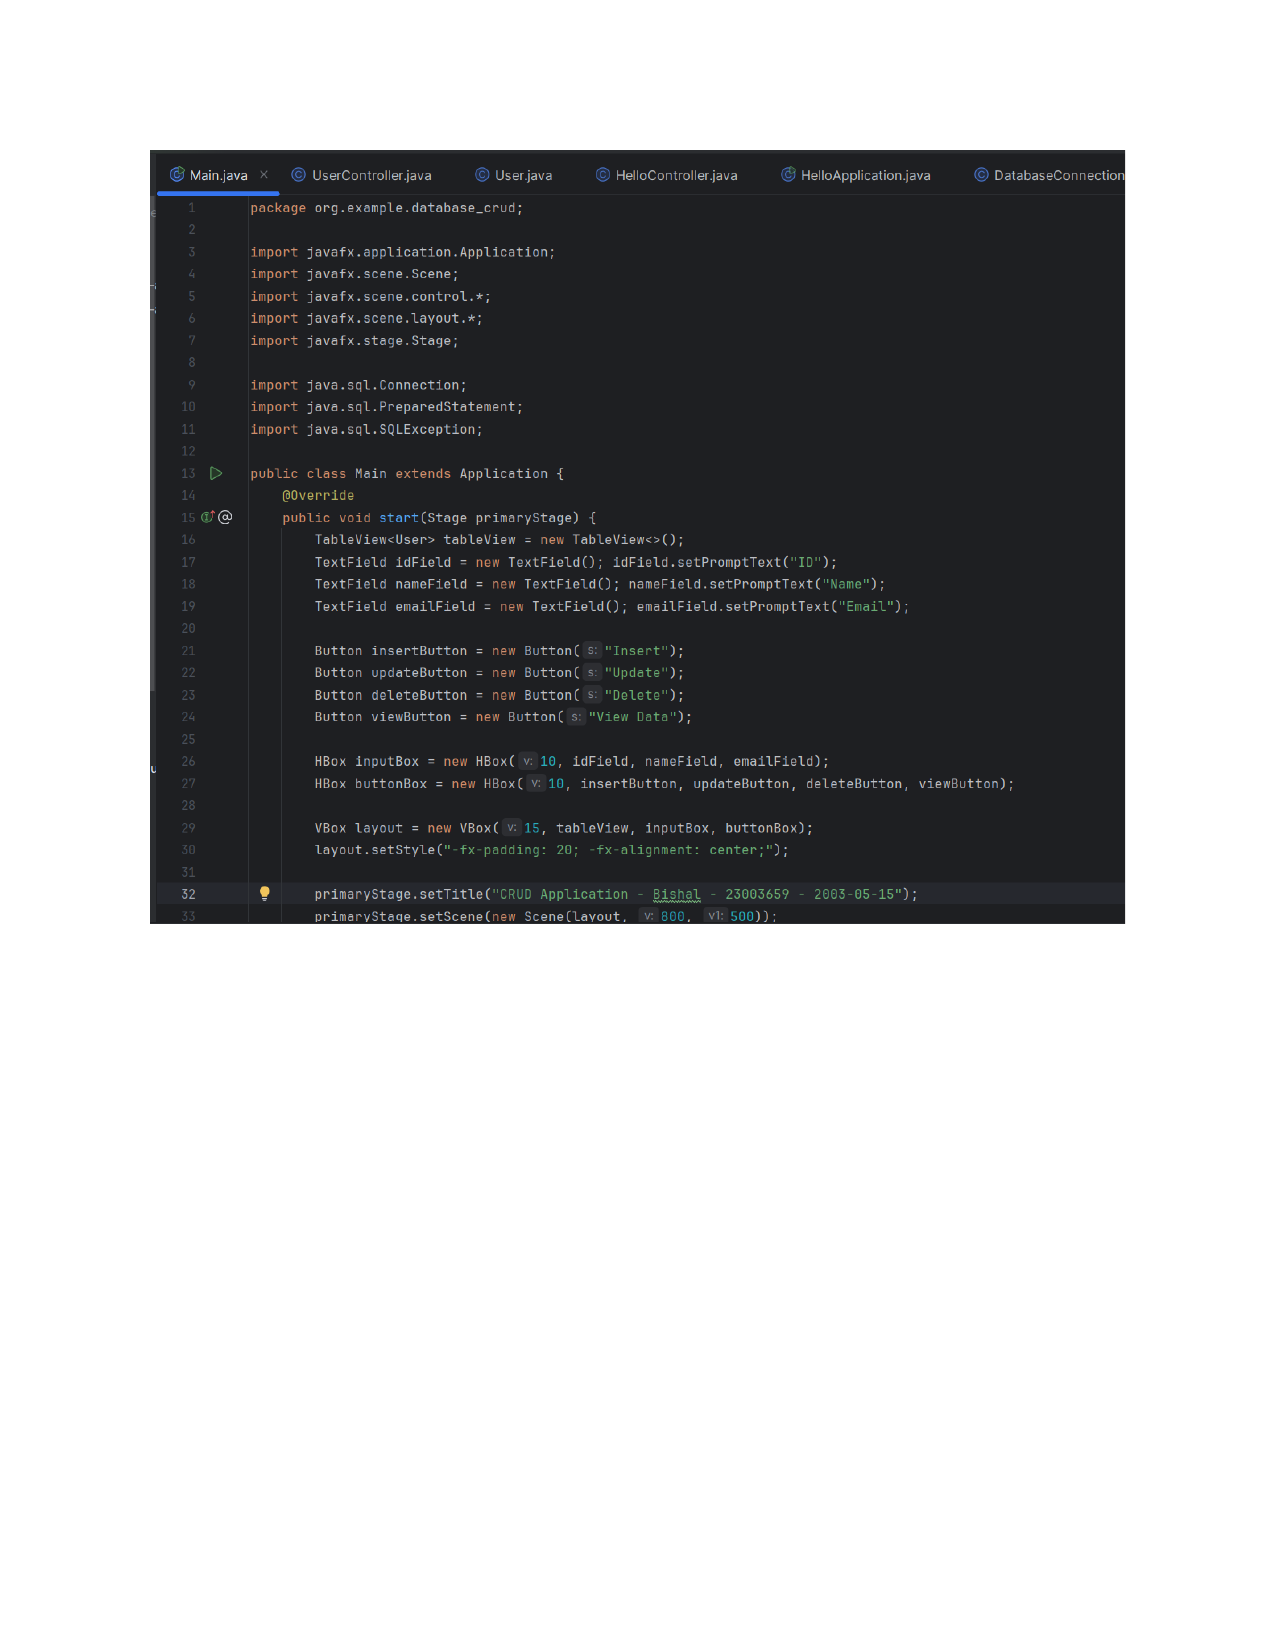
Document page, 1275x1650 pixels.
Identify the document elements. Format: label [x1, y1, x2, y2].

picture [150, 150, 1125, 924]
